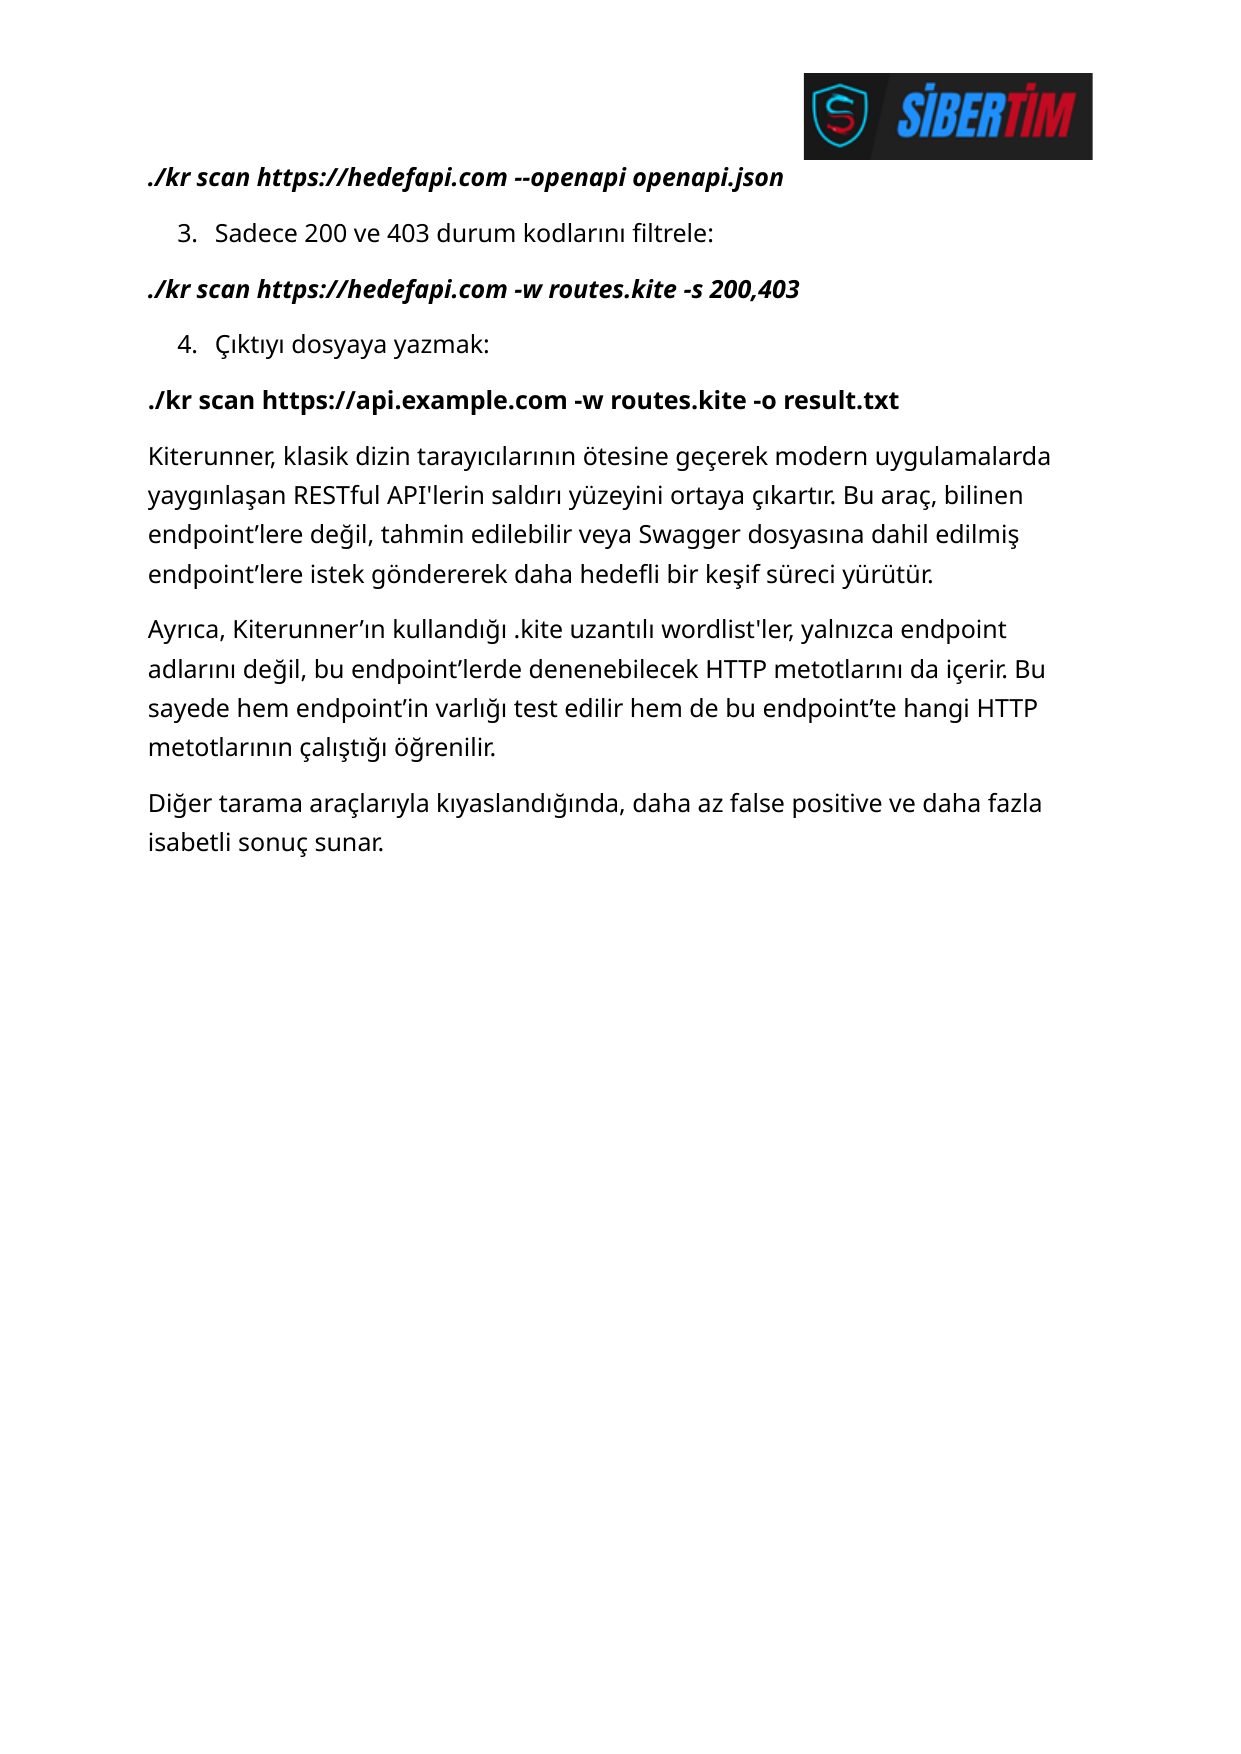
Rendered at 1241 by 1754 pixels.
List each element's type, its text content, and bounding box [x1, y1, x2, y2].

list Çıktıyı dosyaya yazmak: [177, 327, 1093, 361]
text Kiterunner, klasik dizin tarayıcılarının ötesine geçerek modern uygulamalarda yaygınlaşan RESTful API'lerin saldırı yüzeyini ortaya çıkartır. Bu araç, bilinen endpoint’lere değil, tahmin edilebilir veya Swagger dosyasına dahil edilmiş endpoint’lere istek göndererek daha hedefli bir keşif süreci yürütür. [148, 439, 1093, 590]
list Sadece 200 ve 403 durum kodlarını filtrele: [177, 216, 1093, 249]
text Diğer tarama araçlarıyla kıyaslandığında, daha az false positive ve daha fazla isabetli sonuç sunar. [148, 786, 1093, 859]
text ./kr scan https://hedefapi.com -w routes.kite -s 200,403 [148, 271, 1093, 305]
picture [803, 73, 1093, 160]
text ./kr scan https://api.example.com -w routes.kite -o result.txt [148, 383, 1093, 417]
text ./kr scan https://hedefapi.com --openapi openapi.json [148, 160, 1093, 194]
text Ayrıca, Kiterunner’ın kullandığı .kite uzantılı wordlist'ler, yalnızca endpoint adlarını değil, bu endpoint’lerde denenebilecek HTTP metotlarını da içerir. Bu sayede hem endpoint’in varlığı test edilir hem de bu endpoint’te hangi HTTP metotlarının çalıştığı öğrenilir. [148, 612, 1093, 764]
